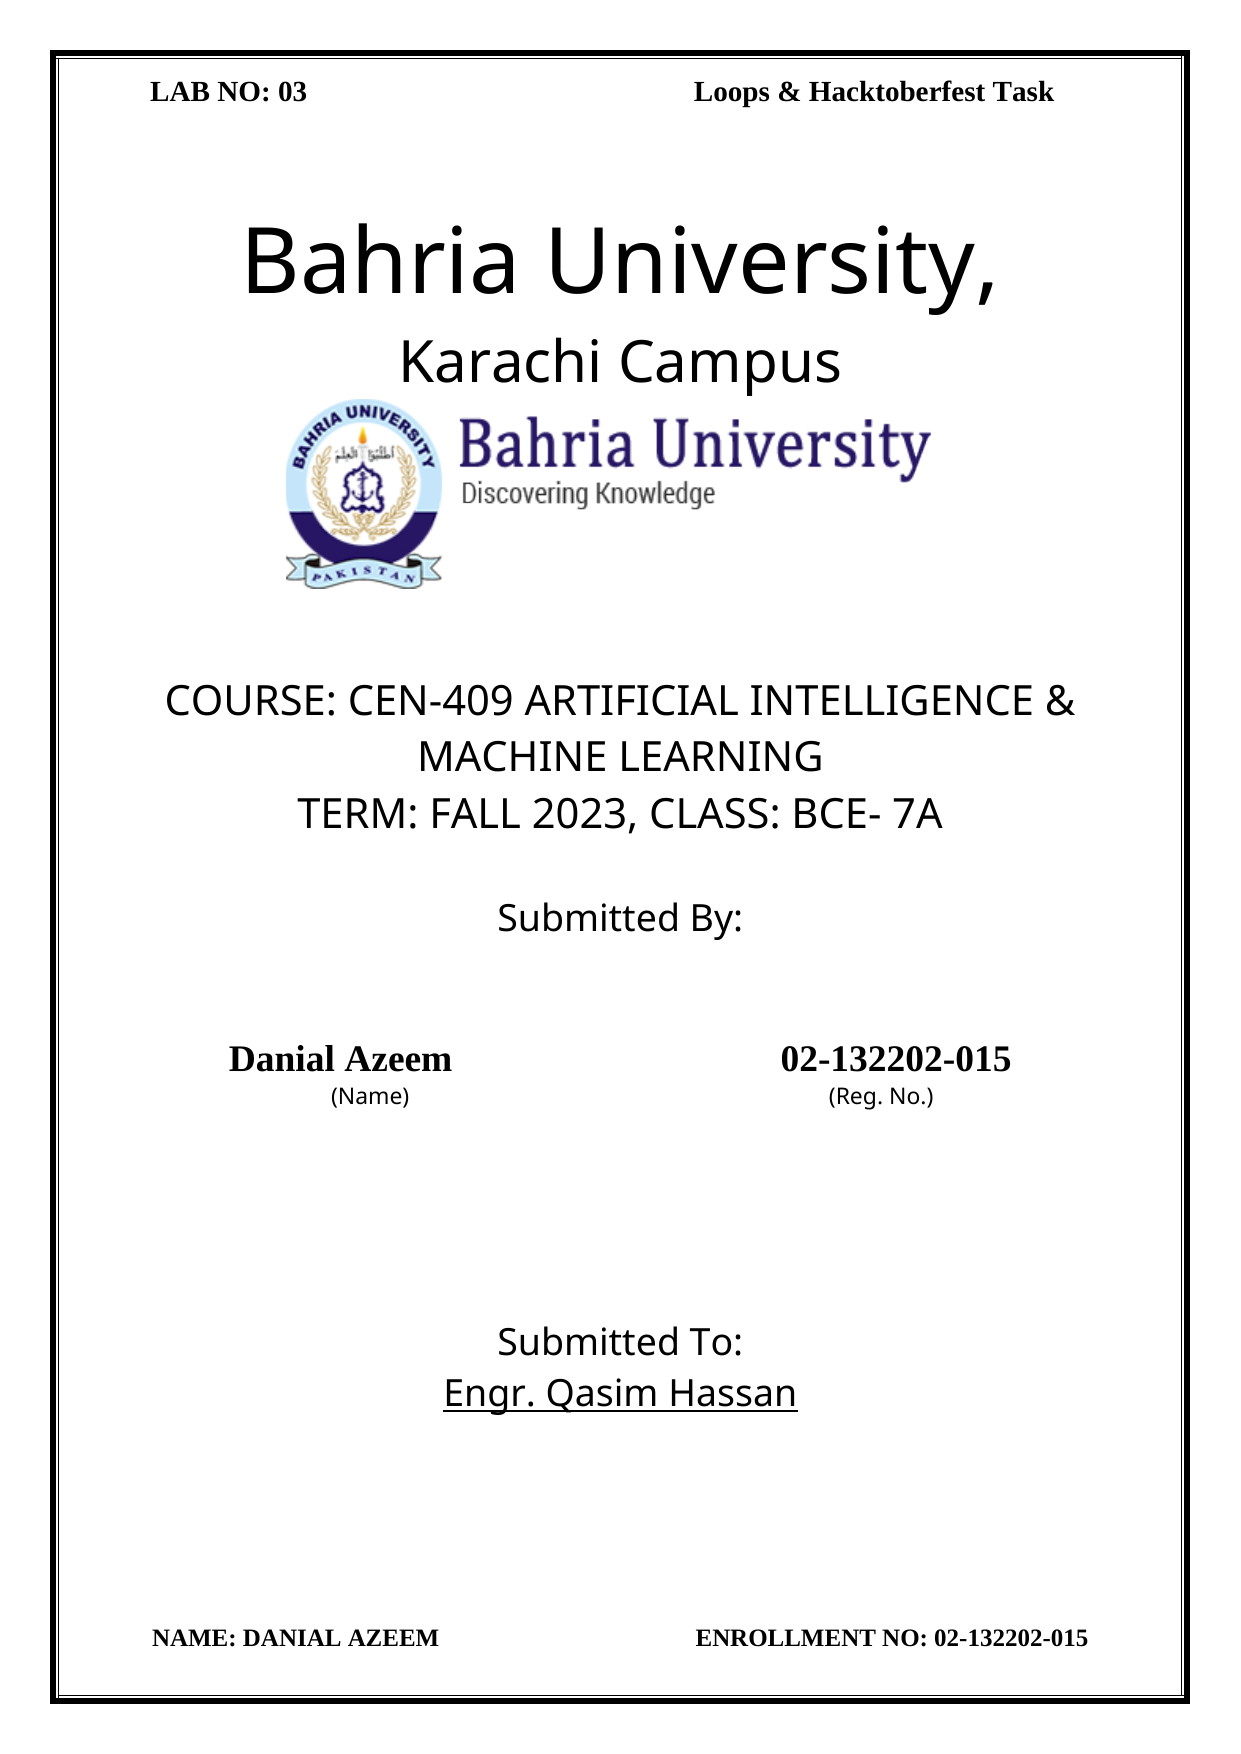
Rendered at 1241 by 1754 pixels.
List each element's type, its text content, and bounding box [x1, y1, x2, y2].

text Submitted By: [150, 892, 1090, 943]
text Submitted To: [150, 1315, 1090, 1366]
text COURSE: CEN-409 ARTIFICIAL INTELLIGENCE & [150, 670, 1090, 727]
text MACHINE LEARNING [150, 727, 1090, 784]
text (Name) (Reg. No.) [150, 1080, 1090, 1111]
picture [285, 399, 955, 589]
text TERM: FALL 2023, CLASS: BCE- 7A [150, 784, 1090, 841]
text Engr. Qasim Hassan [150, 1366, 1090, 1417]
text Danial Azeem 02-132202-015 [150, 1037, 1090, 1080]
text Bahria University, [150, 195, 1090, 320]
text Karachi Campus [150, 320, 1090, 400]
